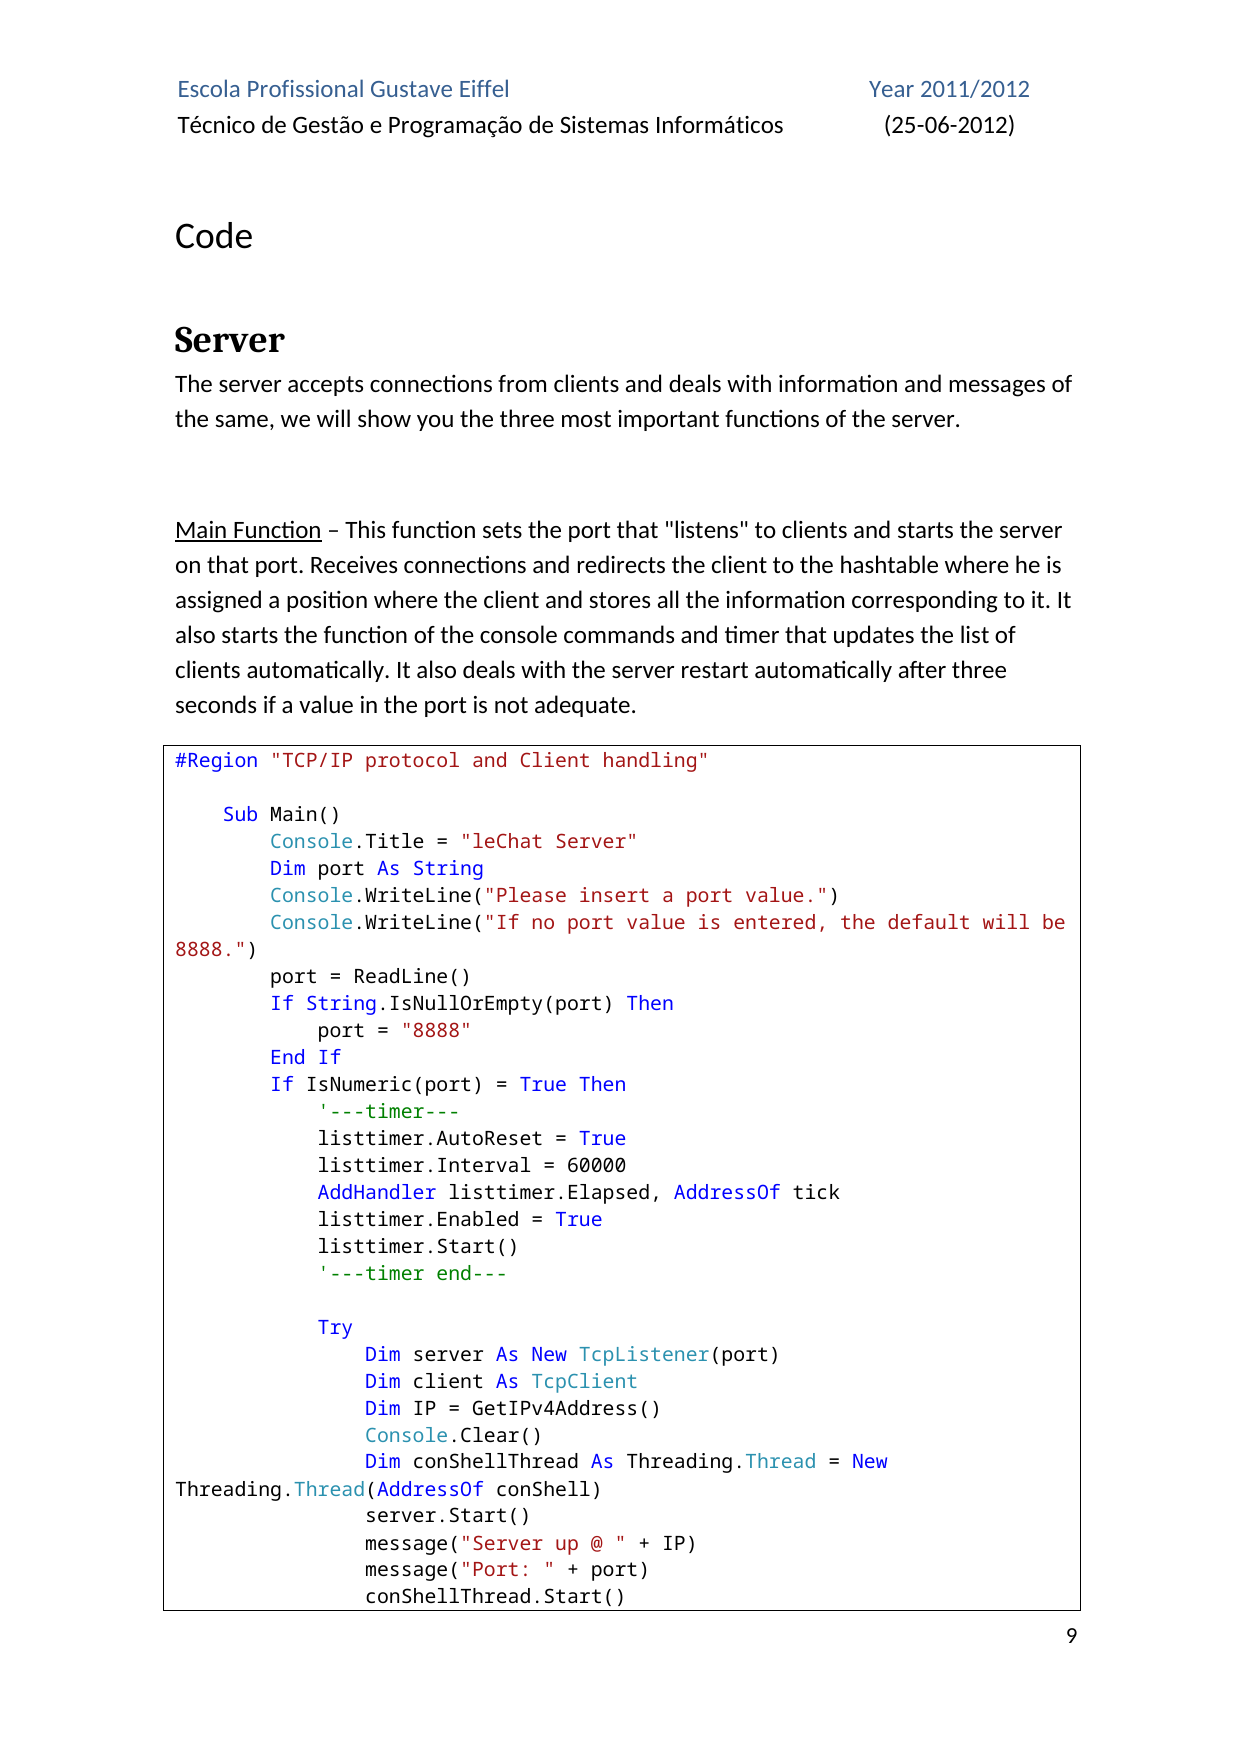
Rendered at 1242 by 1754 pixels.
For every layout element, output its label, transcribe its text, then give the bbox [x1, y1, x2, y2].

subtitle Code [175, 212, 1077, 258]
text Main Function – This function sets the port that "listens" to clients and starts the server on that port. Receives connections and redirects the client to the hashtable where he is assigned a position where the client and stores all the information corresponding to it. It also starts the function of the console commands and timer that updates the list of clients automatically. It also deals with the server restart automatically after three seconds if a value in the port is not adequate. [175, 514, 1077, 720]
subtitle Server [175, 318, 1077, 361]
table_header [164, 746, 1080, 1610]
text The server accepts connections from clients and deals with information and messages of the same, we will show you the three most important functions of the server. [175, 368, 1077, 433]
